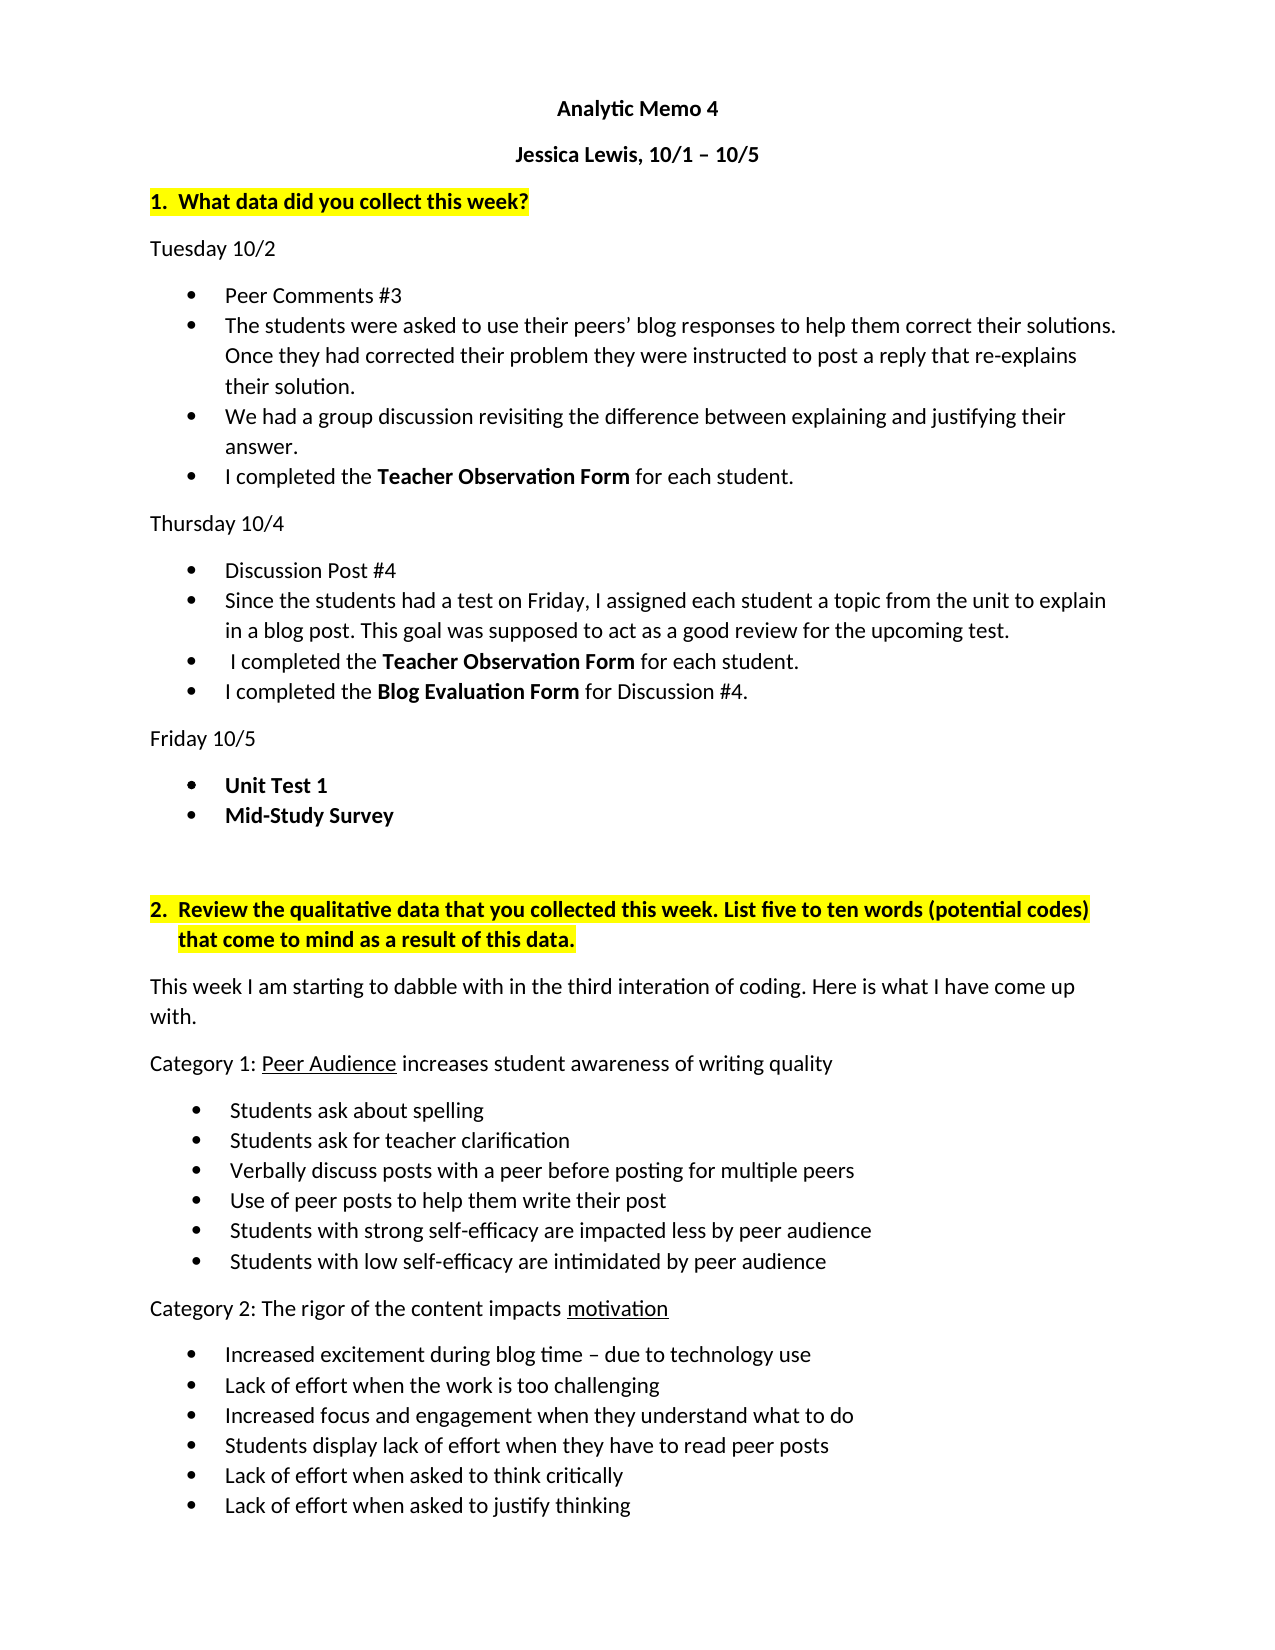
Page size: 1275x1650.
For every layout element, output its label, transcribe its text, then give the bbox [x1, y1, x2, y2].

list I completed the Blog Evaluation Form for Discussion #4. [187, 677, 1125, 705]
text Jessica Lewis, 10/1 – 10/5 [150, 141, 1125, 169]
list Since the students had a test on Friday, I assigned each student a topic from the unit to explain in a blog post. This goal was supposed to act as a good review for the upcoming test. [187, 586, 1125, 645]
list Increased focus and engagement when they understand what to do [187, 1401, 1125, 1429]
list The students were asked to use their peers’ blog responses to help them correct their solutions. Once they had corrected their problem they were instructed to post a reply that re-explains their solution. [187, 311, 1125, 400]
text Friday 10/5 [150, 724, 1125, 752]
text Thursday 10/4 [150, 509, 1125, 537]
list Verbally discuss posts with a peer before posting for multiple peers [192, 1156, 1125, 1184]
list Lack of effort when asked to justify thinking [187, 1492, 1125, 1520]
text This week I am starting to dabble with in the third interation of coding. Here is what I have come up with. [150, 972, 1125, 1030]
list Students ask for teacher clarification [192, 1126, 1125, 1154]
text Category 2: The rigor of the content impacts motivation [150, 1294, 1125, 1322]
list Lack of effort when the work is too challenging [187, 1371, 1125, 1399]
list We had a group discussion revisiting the difference between explaining and justifying their answer. [187, 402, 1125, 460]
list Mid-Study Survey [187, 801, 1125, 829]
list What data did you collect this week? [150, 187, 1125, 216]
text Category 1: Peer Audience increases student awareness of writing quality [150, 1049, 1125, 1077]
list I completed the Teacher Observation Form for each student. [187, 647, 1125, 675]
list Students display lack of effort when they have to read peer posts [187, 1431, 1125, 1459]
list Use of peer posts to help them write their post [192, 1186, 1125, 1214]
text Tuesday 10/2 [150, 234, 1125, 262]
list Students ask about spelling [192, 1096, 1125, 1124]
text Analytic Memo 4 [150, 94, 1125, 122]
list Unit Test 1 [187, 771, 1125, 799]
list Students with low self-efficacy are intimidated by peer audience [192, 1247, 1125, 1275]
list Students with strong self-efficacy are impacted less by peer audience [192, 1217, 1125, 1245]
list I completed the Teacher Observation Form for each student. [187, 462, 1125, 491]
list Increased excitement during blog time – due to technology use [187, 1341, 1125, 1369]
list Review the qualitative data that you collected this week. List five to ten words (potential codes) that come to mind as a result of this data. [150, 895, 1125, 953]
list Discussion Post #4 [187, 556, 1125, 584]
list Peer Comments #3 [187, 281, 1125, 309]
list Lack of effort when asked to think critically [187, 1461, 1125, 1489]
